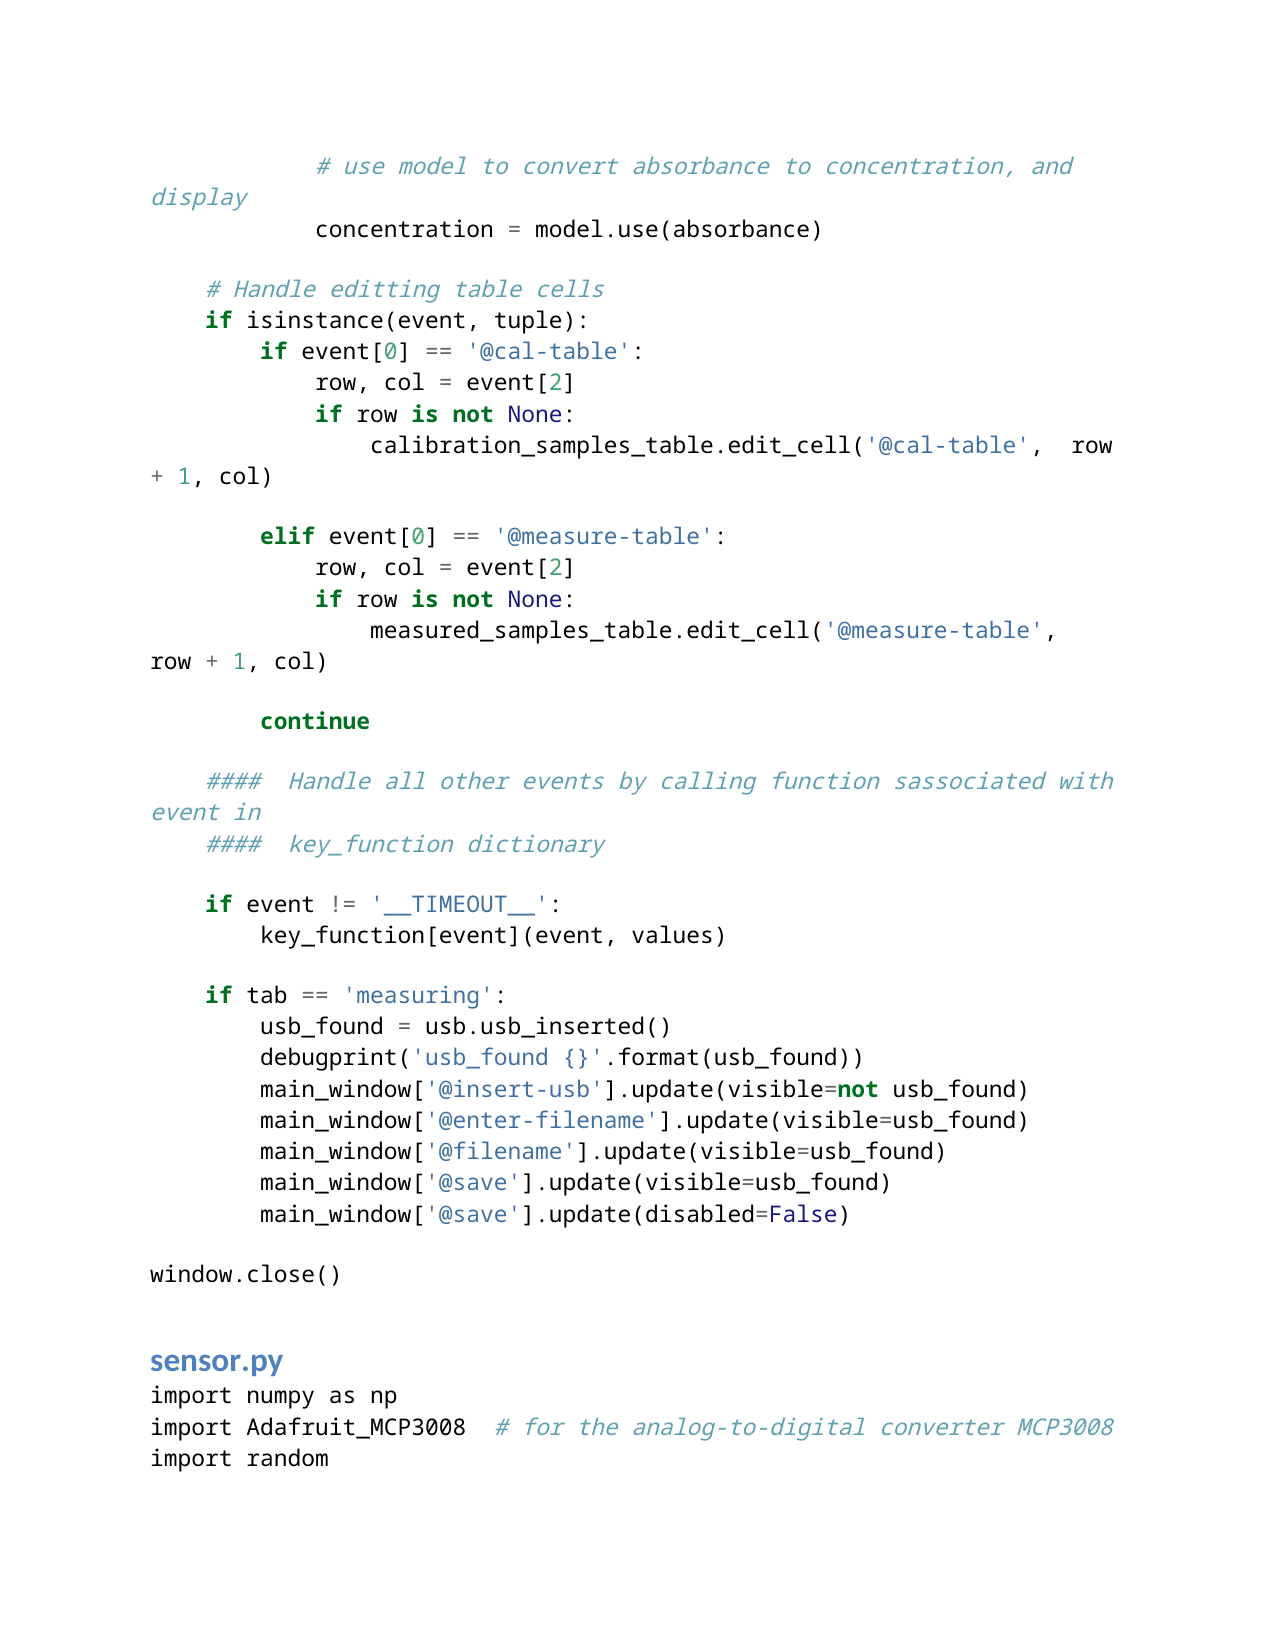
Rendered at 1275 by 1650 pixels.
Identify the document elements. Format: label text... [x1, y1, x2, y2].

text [150, 150, 1125, 1289]
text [150, 1379, 1125, 1473]
subtitle sensor.py [150, 1339, 1125, 1379]
